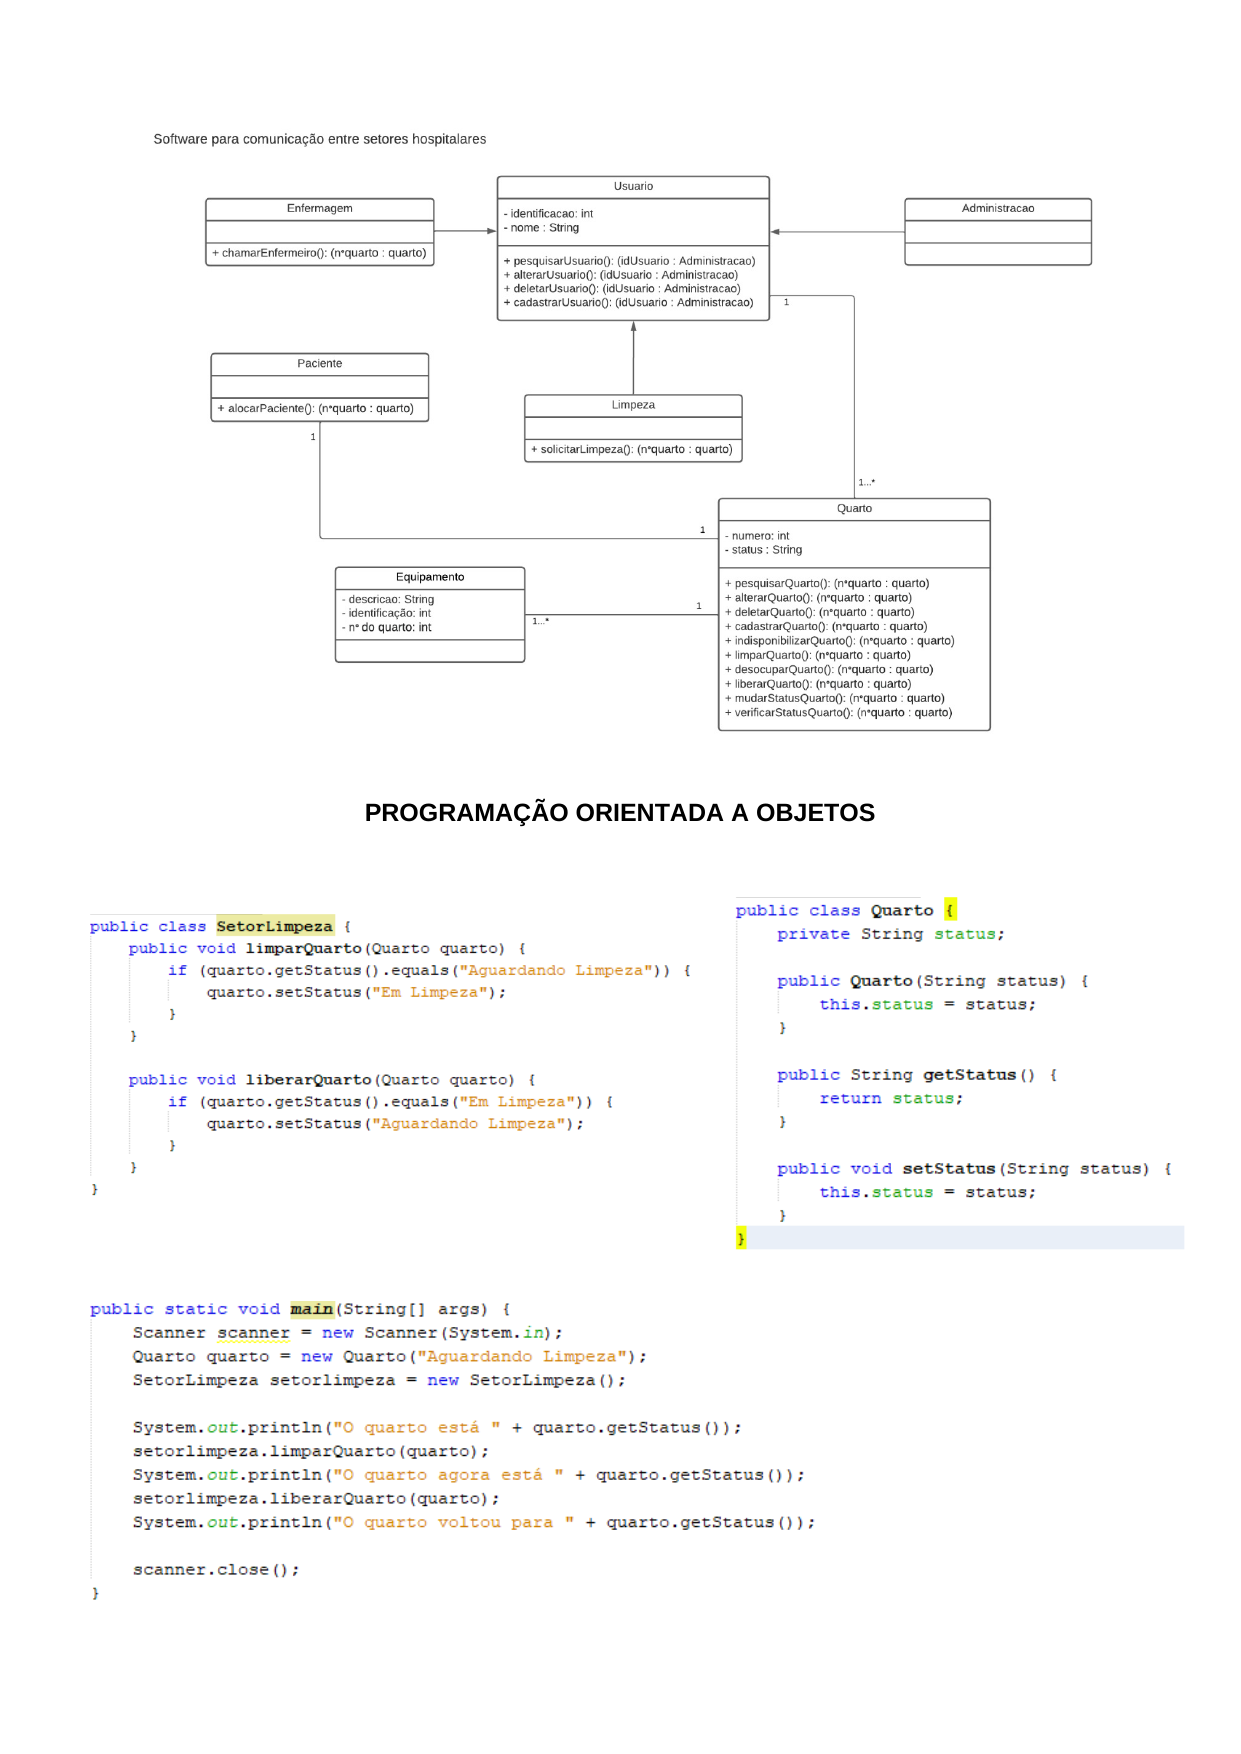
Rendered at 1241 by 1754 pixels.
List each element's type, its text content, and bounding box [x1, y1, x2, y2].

picture [88, 1301, 829, 1605]
picture [89, 914, 697, 1228]
picture [731, 897, 1185, 1252]
text PROGRAMAÇÃO ORIENTADA A OBJETOS [89, 798, 1152, 827]
picture [128, 75, 1112, 751]
